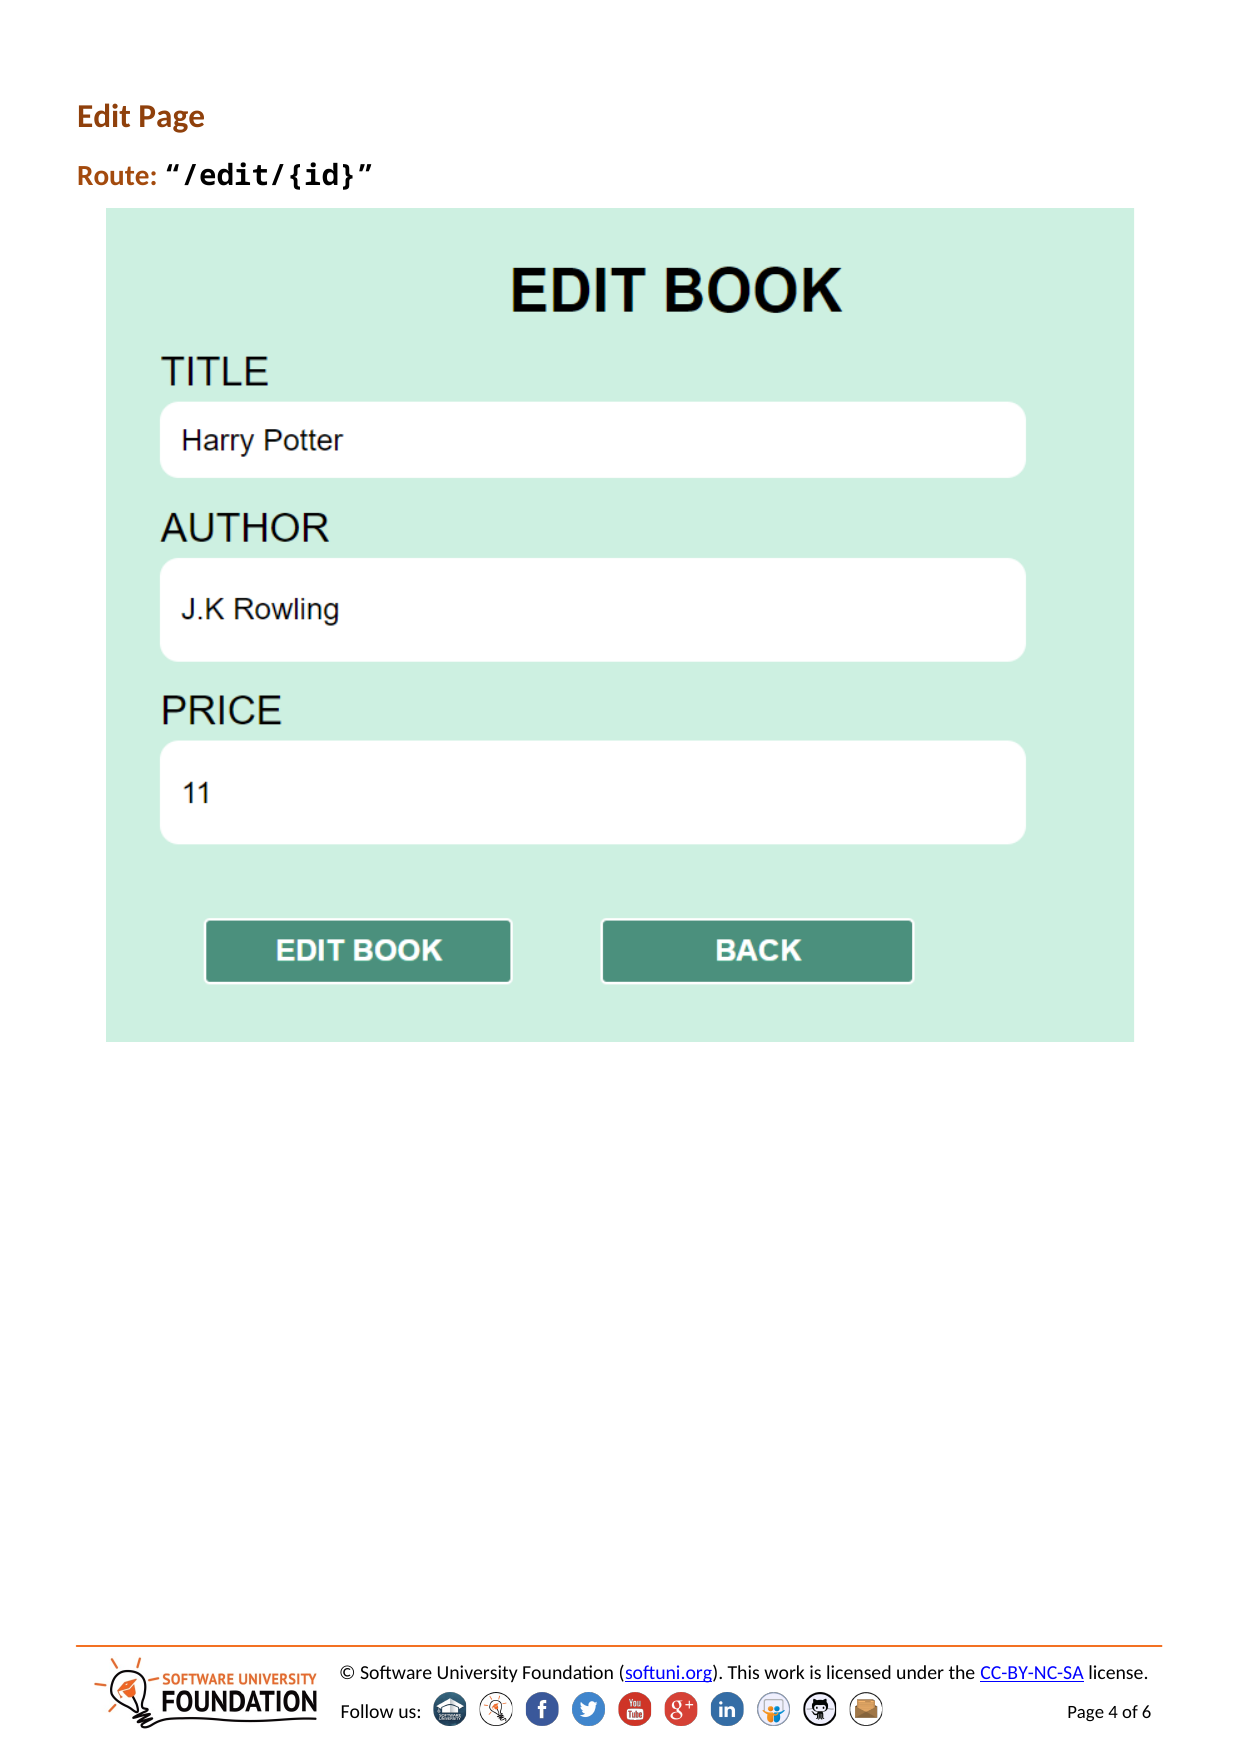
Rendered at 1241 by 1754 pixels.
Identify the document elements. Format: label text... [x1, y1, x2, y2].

picture [618, 1692, 652, 1726]
picture [849, 1692, 883, 1726]
picture [479, 1692, 513, 1726]
picture [93, 1656, 317, 1729]
picture [525, 1692, 559, 1726]
subtitle Route: “/edit/{id}” [77, 155, 1163, 194]
picture [572, 1692, 605, 1726]
picture [710, 1692, 744, 1726]
subtitle Edit Page [77, 95, 1163, 136]
picture [803, 1692, 837, 1726]
picture [757, 1692, 790, 1726]
picture [664, 1692, 698, 1726]
picture [433, 1692, 467, 1726]
picture [106, 208, 1135, 1042]
